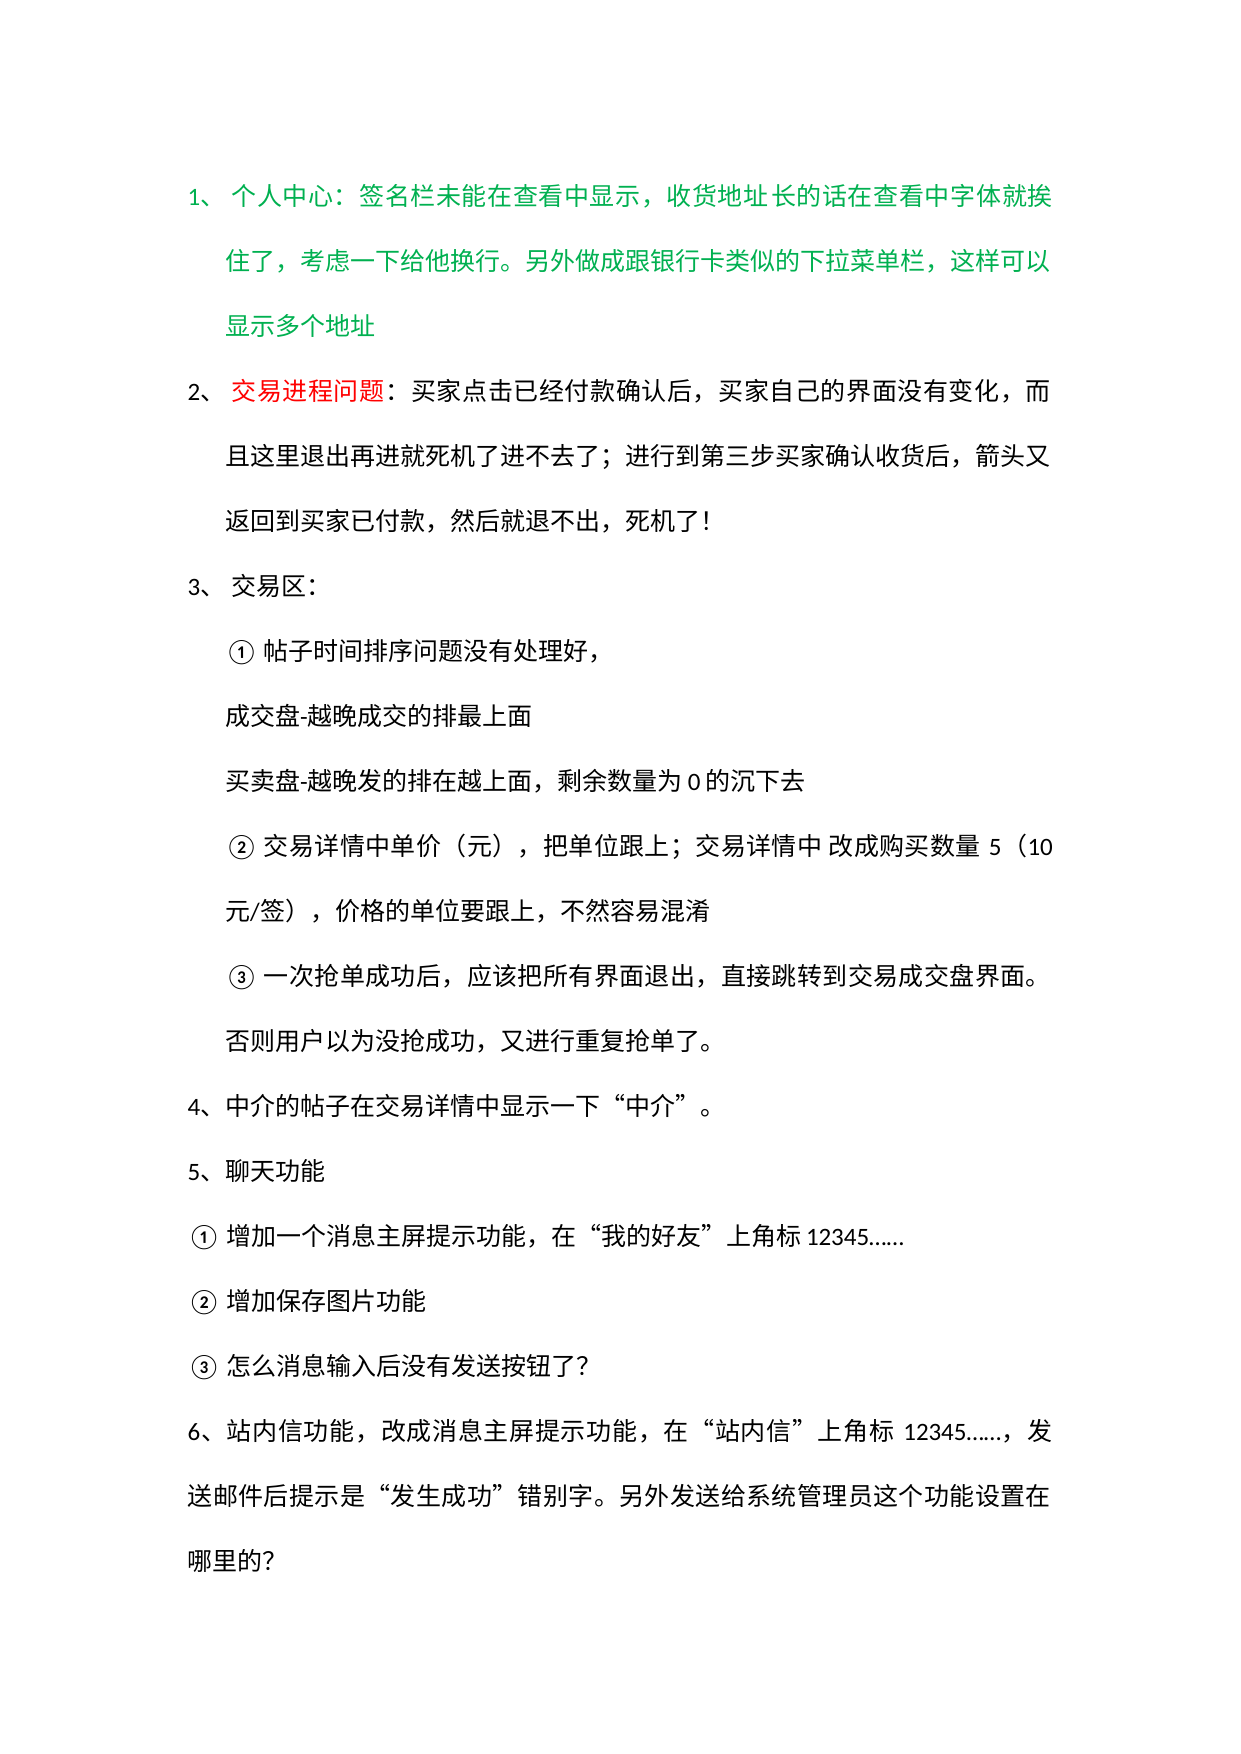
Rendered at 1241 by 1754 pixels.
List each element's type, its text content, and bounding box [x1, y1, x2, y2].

list 6、站内信功能，改成消息主屏提示功能，在“站内信”上角标12345……，发送邮件后提示是“发生成功”错别字。另外发送给系统管理员这个功能设置在哪里的？ [187, 1397, 1053, 1592]
list ①增加一个消息主屏提示功能，在“我的好友”上角标12345…… [187, 1202, 1053, 1267]
list ③怎么消息输入后没有发送按钮了？ [187, 1332, 1053, 1397]
list 交易区： [187, 552, 1053, 617]
list 个人中心：签名栏未能在查看中显示，收货地址长的话在查看中字体就挨住了，考虑一下给他换行。另外做成跟银行卡类似的下拉菜单栏，这样可以显示多个地址 [187, 162, 1053, 357]
list 5、聊天功能 [187, 1137, 1053, 1202]
list ③一次抢单成功后，应该把所有界面退出，直接跳转到交易成交盘界面。否则用户以为没抢成功，又进行重复抢单了。 [225, 942, 1053, 1072]
list 成交盘-越晚成交的排最上面 [225, 682, 1053, 747]
list ②交易详情中单价（元），把单位跟上；交易详情中 改成购买数量5（10元/签），价格的单位要跟上，不然容易混淆 [225, 812, 1053, 942]
list 买卖盘-越晚发的排在越上面，剩余数量为0的沉下去 [225, 747, 1053, 812]
list ②增加保存图片功能 [187, 1267, 1053, 1332]
list 交易进程问题：买家点击已经付款确认后，买家自己的界面没有变化，而且这里退出再进就死机了进不去了；进行到第三步买家确认收货后，箭头又返回到买家已付款，然后就退不出，死机了！ [187, 357, 1053, 552]
list ①帖子时间排序问题没有处理好， [225, 617, 1053, 682]
list 4、中介的帖子在交易详情中显示一下“中介”。 [187, 1072, 1053, 1137]
